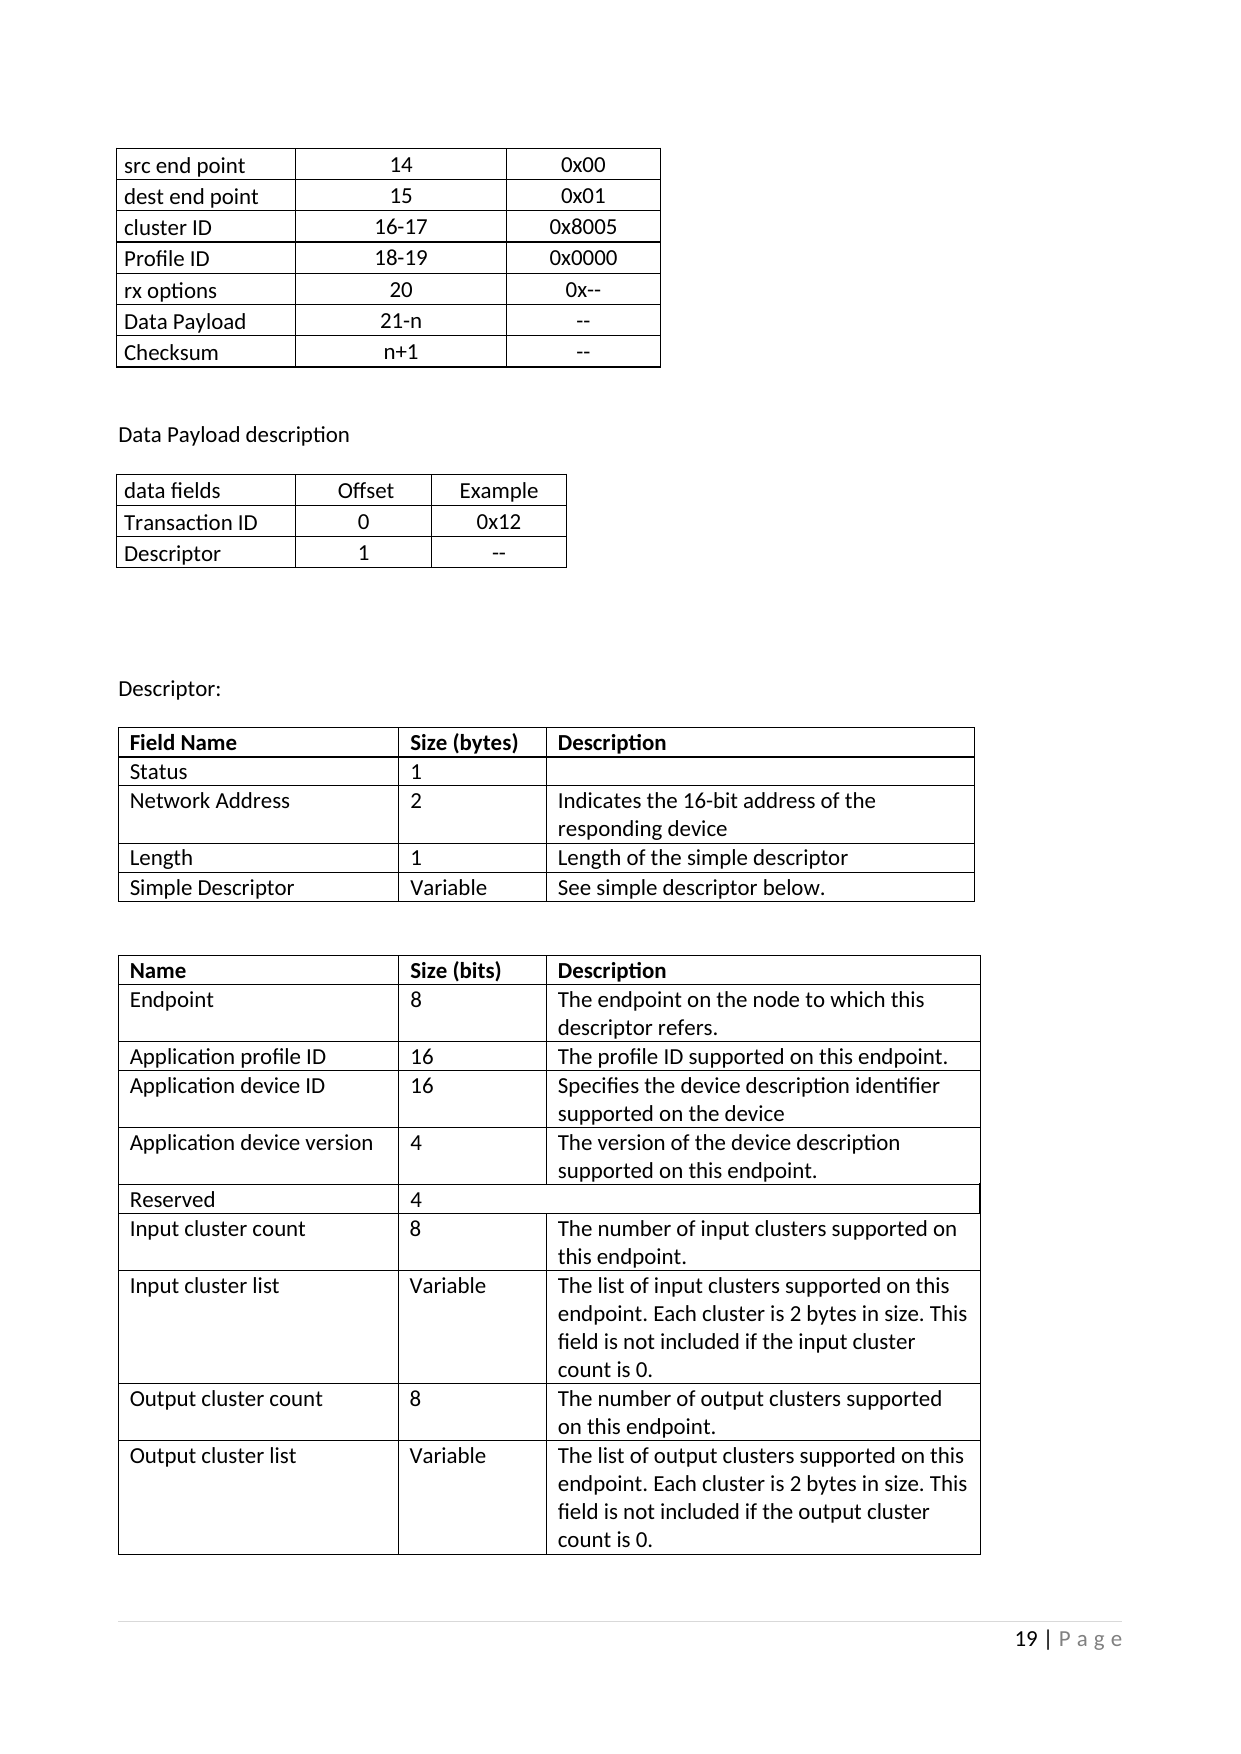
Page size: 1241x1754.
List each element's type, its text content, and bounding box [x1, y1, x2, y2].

table_cell 0x00 [507, 149, 660, 179]
table_cell Application device version [119, 1128, 398, 1184]
table_cell Profile ID [117, 243, 295, 273]
table_cell n+1 [296, 336, 506, 366]
table_header Description [547, 956, 980, 984]
table_cell 16-17 [296, 211, 506, 241]
table_cell Variable [399, 873, 546, 901]
table_header Name [119, 956, 398, 984]
table_cell The number of input clusters supported on this endpoint. [547, 1214, 980, 1270]
table_cell rx options [117, 274, 295, 304]
table_cell Application profile ID [119, 1042, 398, 1070]
table_cell [547, 758, 974, 785]
table_cell 20 [296, 274, 506, 304]
table_cell 2 [399, 786, 546, 842]
table_cell -- [507, 336, 660, 366]
table_cell 14 [296, 149, 506, 179]
table_cell 4 [399, 1185, 979, 1213]
table_cell Variable [399, 1441, 546, 1553]
table_cell Output cluster list [119, 1441, 398, 1553]
table_cell 8 [399, 1384, 546, 1440]
text Descriptor: [118, 674, 1122, 702]
table_cell -- [507, 305, 660, 335]
table_cell -- [432, 537, 566, 567]
text Data Payload description [118, 420, 1122, 448]
table_cell 18-19 [296, 243, 506, 273]
table_cell See simple descriptor below. [547, 873, 974, 901]
table_cell 8 [399, 1214, 546, 1270]
table_cell The list of input clusters supported on this endpoint. Each cluster is 2 bytes in size. This field is not included if the input cluster count is 0. [547, 1271, 980, 1383]
table_cell 8 [399, 985, 546, 1041]
table_cell 0 [296, 506, 431, 536]
table_cell 1 [296, 537, 431, 567]
table_cell Reserved [119, 1185, 398, 1213]
table_cell The profile ID supported on this endpoint. [547, 1042, 980, 1070]
table_cell Indicates the 16-bit address of the responding device [547, 786, 974, 842]
table_cell 0x8005 [507, 211, 660, 241]
table_cell Descriptor [117, 537, 295, 567]
table_header data fields [117, 475, 295, 505]
table_cell Checksum [117, 336, 295, 366]
table_cell Network Address [119, 786, 398, 842]
table_cell 0x01 [507, 180, 660, 210]
table_cell Data Payload [117, 305, 295, 335]
table_cell Length of the simple descriptor [547, 844, 974, 872]
table_header Description [547, 728, 974, 756]
table_cell 16 [399, 1042, 546, 1070]
table_cell Input cluster count [119, 1214, 398, 1270]
table_cell 1 [399, 758, 546, 785]
table_cell The endpoint on the node to which this descriptor refers. [547, 985, 980, 1041]
table_cell Length [119, 844, 398, 872]
table_cell src end point [117, 149, 295, 179]
table_cell 16 [399, 1071, 546, 1127]
table_cell 0x12 [432, 506, 566, 536]
table_cell Application device ID [119, 1071, 398, 1127]
table_cell 0x-- [507, 274, 660, 304]
table_cell Simple Descriptor [119, 873, 398, 901]
table_cell 1 [399, 844, 546, 872]
table_cell 15 [296, 180, 506, 210]
table_cell 4 [399, 1128, 546, 1184]
table_header Size (bytes) [399, 728, 546, 756]
table_cell 0x0000 [507, 243, 660, 273]
table_cell The version of the device description supported on this endpoint. [547, 1128, 980, 1184]
table_cell cluster ID [117, 211, 295, 241]
table_header Offset [296, 475, 431, 505]
table_cell The number of output clusters supported on this endpoint. [547, 1384, 980, 1440]
table_cell Input cluster list [119, 1271, 398, 1383]
table_header Example [432, 475, 566, 505]
table_cell Variable [399, 1271, 546, 1383]
table_cell Specifies the device description identifier supported on the device [547, 1071, 980, 1127]
table_cell Output cluster count [119, 1384, 398, 1440]
table_cell 21-n [296, 305, 506, 335]
table_cell The list of output clusters supported on this endpoint. Each cluster is 2 bytes in size. This field is not included if the output cluster count is 0. [547, 1441, 980, 1553]
table_header Size (bits) [399, 956, 546, 984]
table_header Field Name [119, 728, 398, 756]
table_cell Endpoint [119, 985, 398, 1041]
table_cell dest end point [117, 180, 295, 210]
table_cell Status [119, 758, 398, 785]
table_cell Transaction ID [117, 506, 295, 536]
